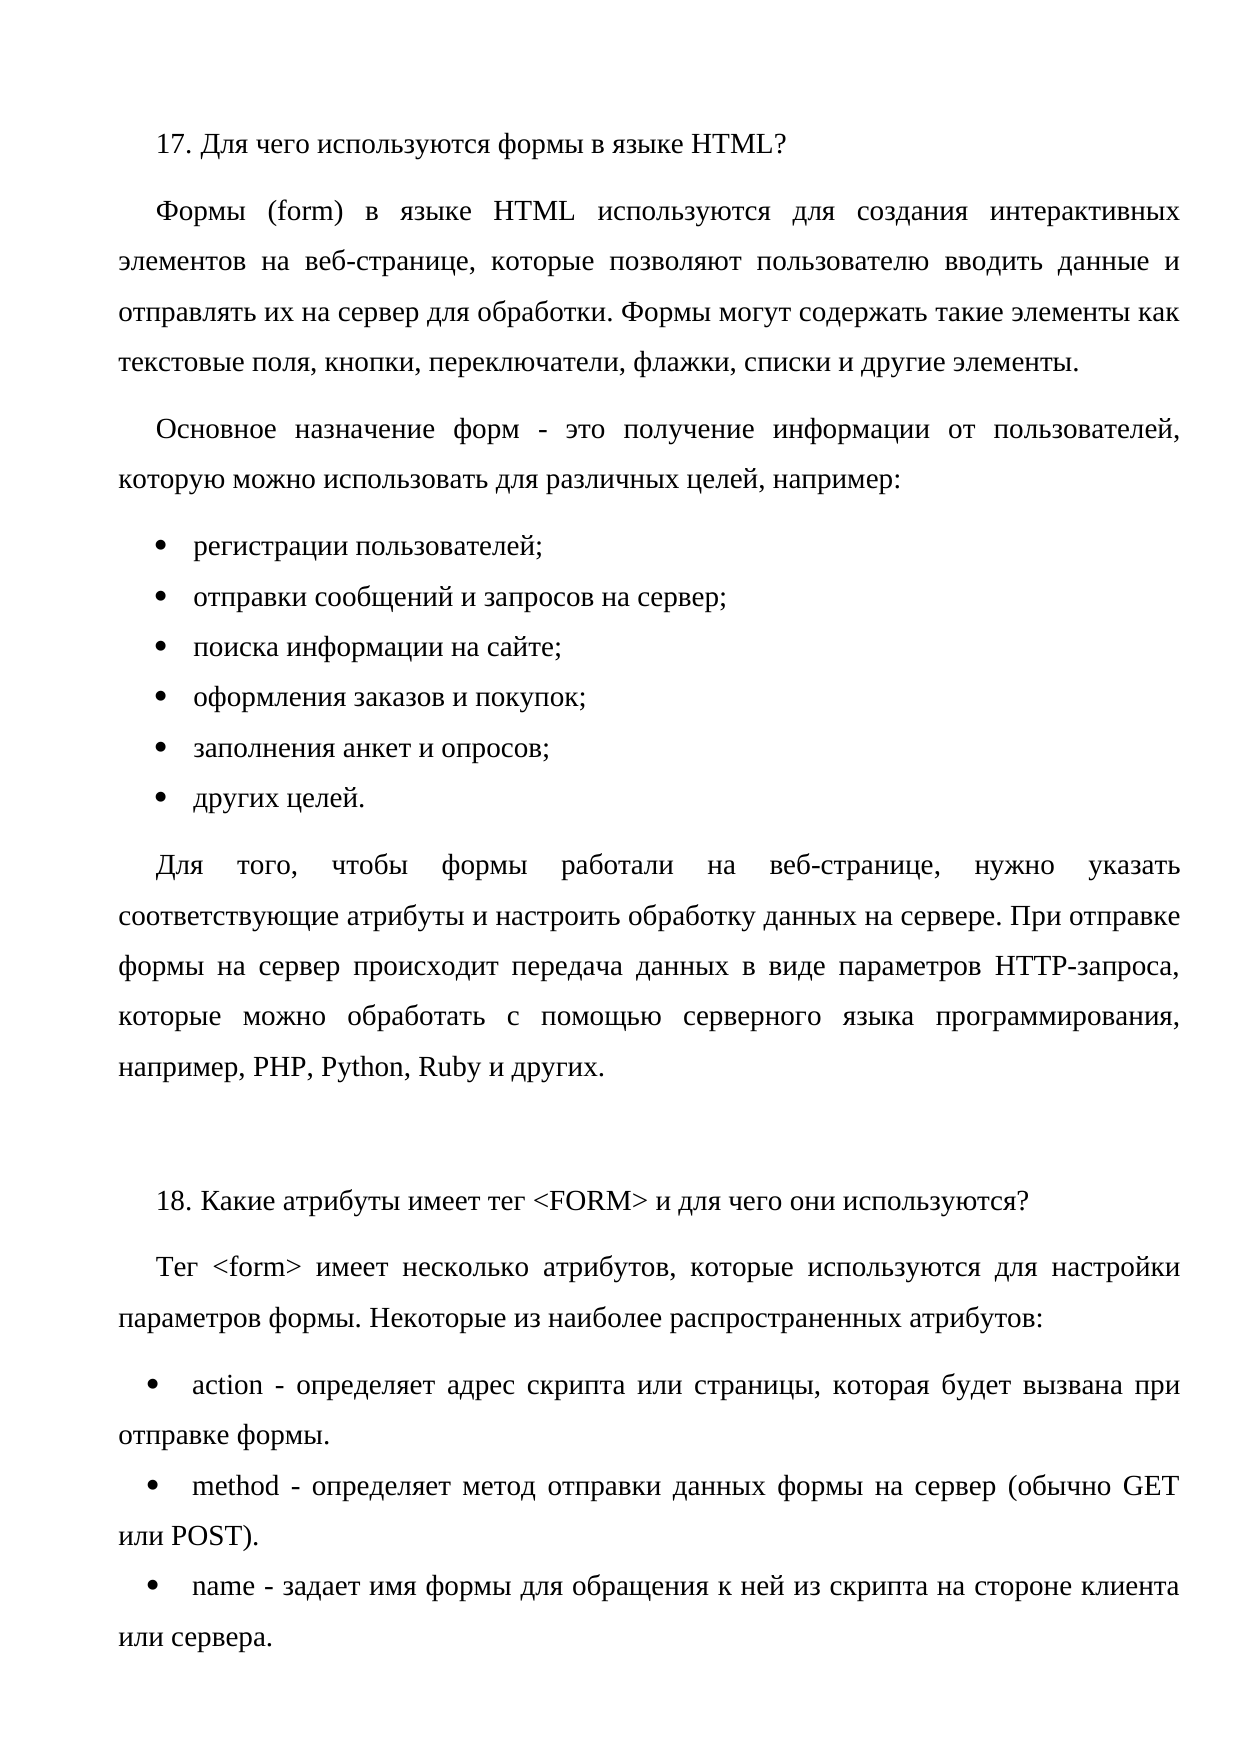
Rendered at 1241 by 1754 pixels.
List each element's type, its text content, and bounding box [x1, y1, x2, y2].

list Для чего используются формы в языке НТМL? [156, 126, 1181, 159]
list Какие атрибуты имеет тег <FORM> и для чего они используются? [156, 1183, 1181, 1216]
list method - определяет метод отправки данных формы на сервер (обычно GET или POST). [118, 1468, 1181, 1552]
text Для того, чтобы формы работали на веб-странице, нужно указать соответствующие атрибуты и настроить обработку данных на сервере. При отправке формы на сервер происходит передача данных в виде параметров HTTP-запроса, которые можно обработать с помощью серверного языка программирования, например, PHP, Python, Ruby и других. [118, 847, 1181, 1082]
list оформления заказов и покупок; [156, 679, 1181, 713]
text Тег <form> имеет несколько атрибутов, которые используются для настройки параметров формы. Некоторые из наиболее распространенных атрибутов: [118, 1249, 1181, 1333]
text Формы (form) в языке HTML используются для создания интерактивных элементов на веб-странице, которые позволяют пользователю вводить данные и отправлять их на сервер для обработки. Формы могут содержать такие элементы как текстовые поля, кнопки, переключатели, флажки, списки и другие элементы. [118, 193, 1181, 377]
list action - определяет адрес скрипта или страницы, которая будет вызвана при отправке формы. [118, 1367, 1181, 1451]
list заполнения анкет и опросов; [156, 730, 1181, 763]
list регистрации пользователей; [156, 528, 1181, 562]
list поиска информации на сайте; [156, 629, 1181, 663]
list отправки сообщений и запросов на сервер; [156, 579, 1181, 612]
list name - задает имя формы для обращения к ней из скрипта на стороне клиента или сервера. [118, 1568, 1181, 1652]
list других целей. [156, 780, 1181, 814]
text Основное назначение форм - это получение информации от пользователей, которую можно использовать для различных целей, например: [118, 411, 1181, 495]
